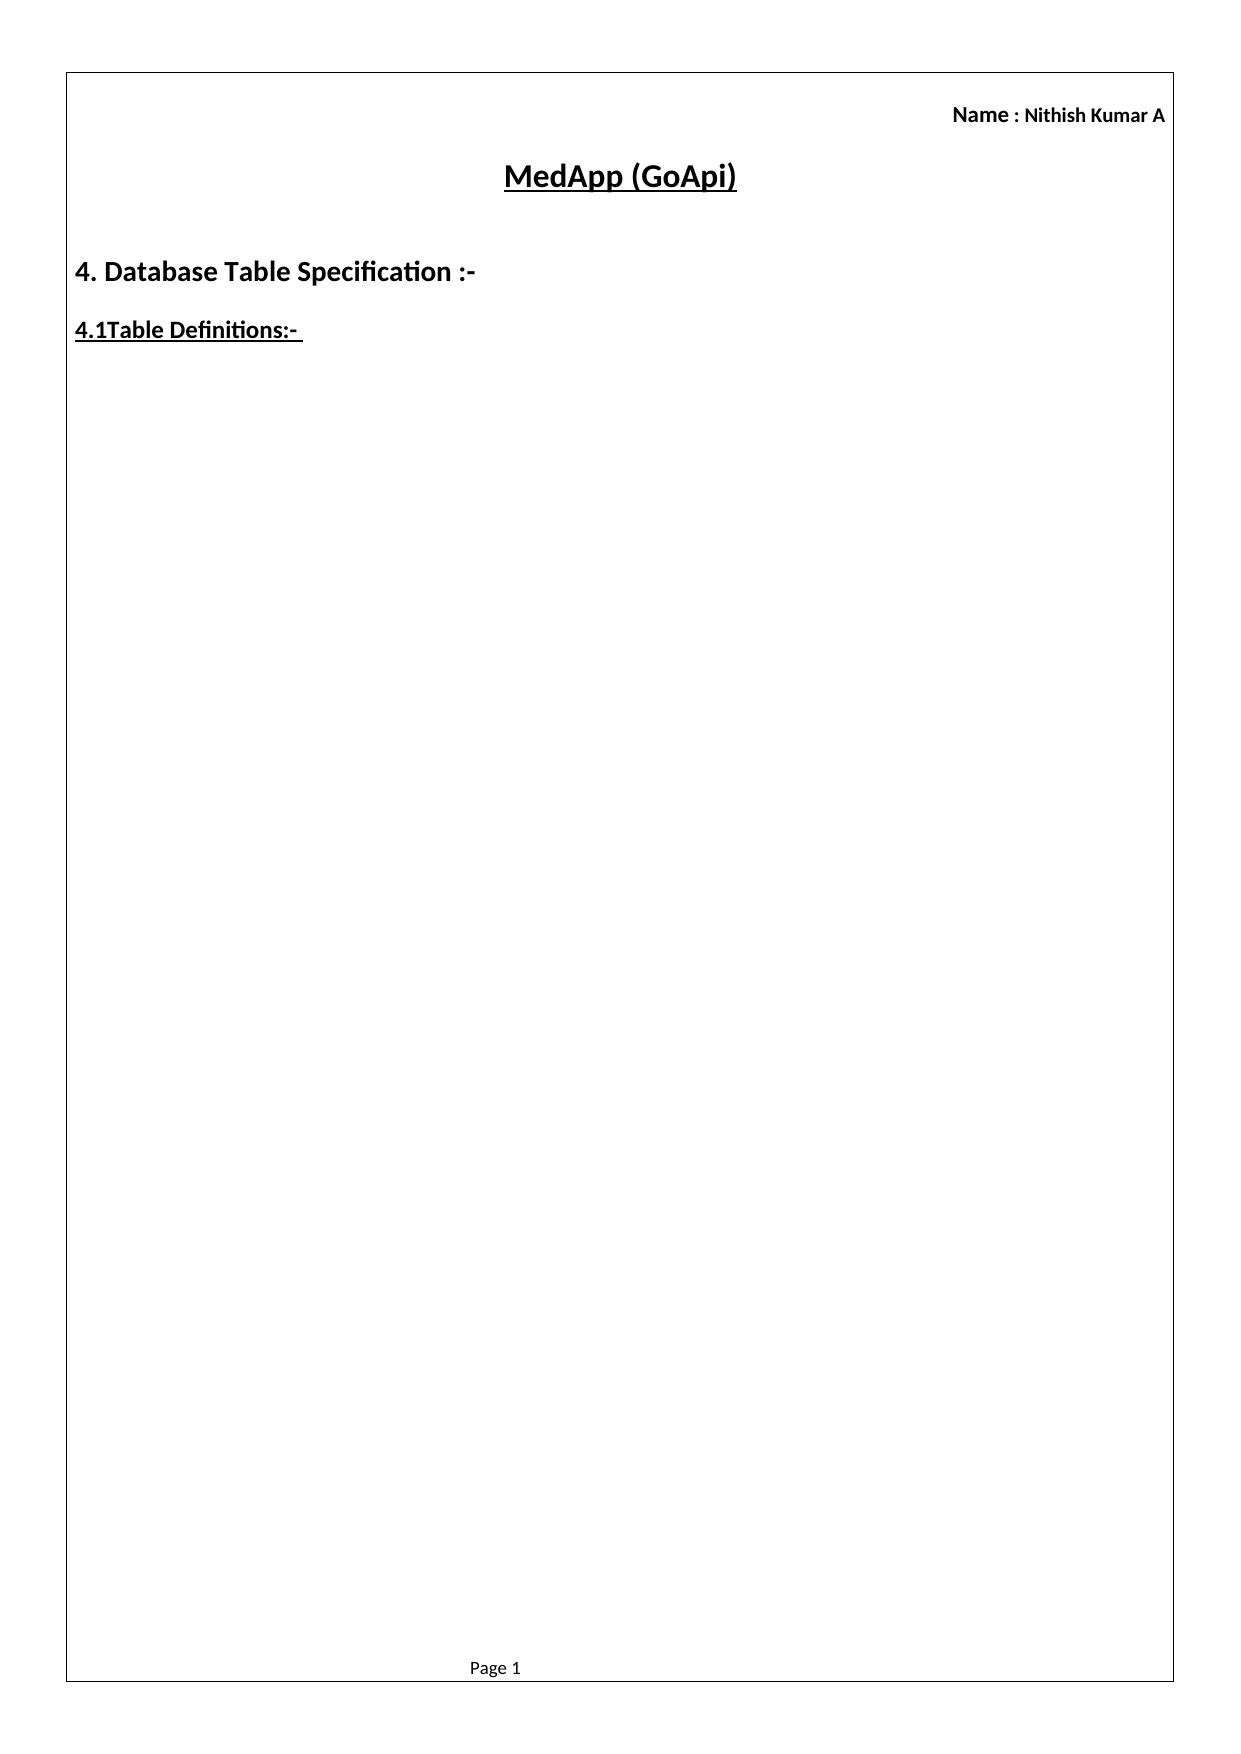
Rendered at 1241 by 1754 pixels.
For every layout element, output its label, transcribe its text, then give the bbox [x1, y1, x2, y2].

subtitle MedApp (GoApi) [75, 156, 1165, 196]
text Name : Nithish Kumar A [75, 100, 1165, 128]
text 4.1Table Definitions:- [75, 314, 1165, 344]
text 4. Database Table Specification :- [75, 253, 1165, 289]
